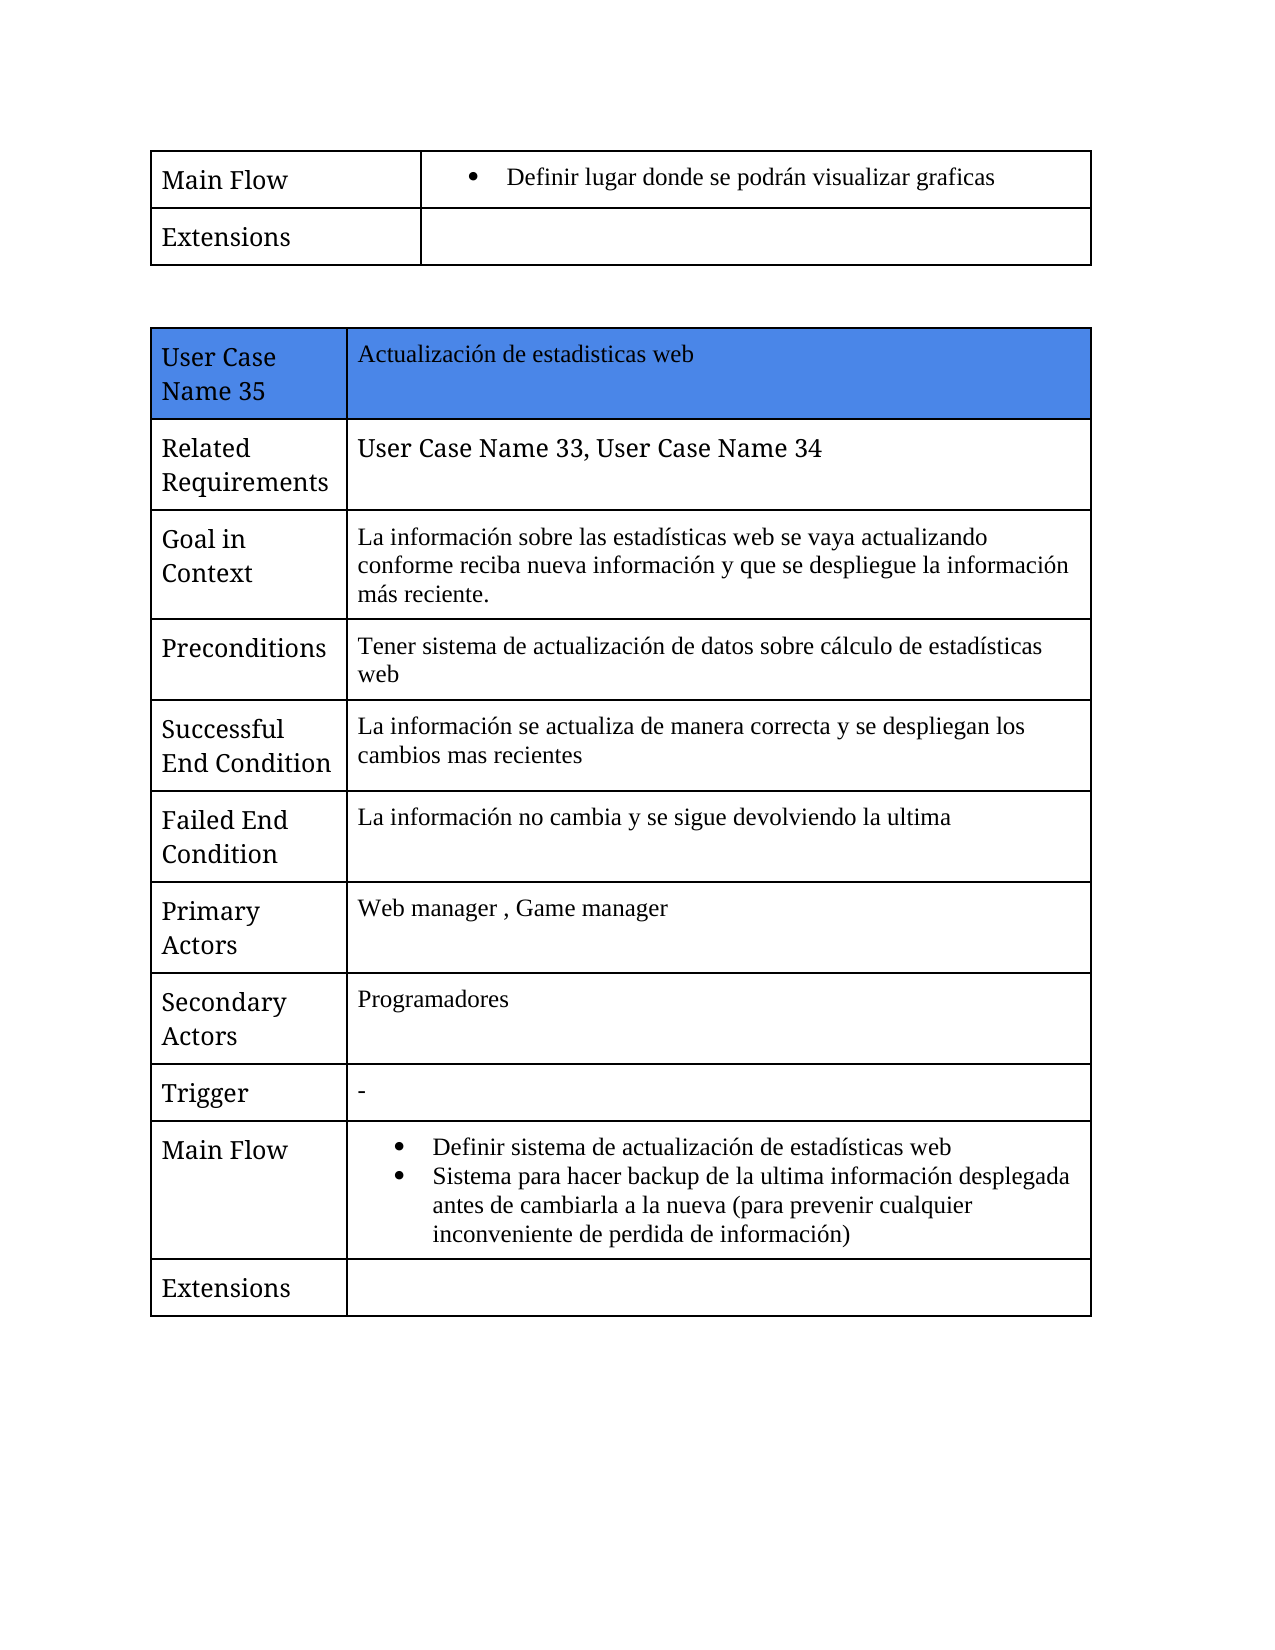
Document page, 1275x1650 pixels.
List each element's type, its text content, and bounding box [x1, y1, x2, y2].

table_cell [422, 209, 1090, 264]
table_cell Definir lugar donde se podrán visualizar graficas [422, 152, 1090, 207]
table_cell - [348, 1065, 1090, 1120]
table_cell Definir sistema de actualización de estadísticas web Sistema para hacer backup de la ultima información desplegada antes de cambiarla a la nueva (para prevenir cualquier inconveniente de perdida de información) [348, 1122, 1090, 1258]
table_cell Primary Actors [152, 883, 346, 972]
table_cell Main Flow [152, 1122, 346, 1258]
table_cell User Case Name 33, User Case Name 34 [348, 420, 1090, 509]
table_cell Extensions [152, 1260, 346, 1315]
table_cell La información se actualiza de manera correcta y se despliegan los cambios mas recientes [348, 701, 1090, 790]
table_cell Preconditions [152, 620, 346, 699]
table_cell Related Requirements [152, 420, 346, 509]
table_cell [348, 1260, 1090, 1315]
table_cell Extensions [152, 209, 420, 264]
table_cell La información sobre las estadísticas web se vaya actualizando conforme reciba nueva información y que se despliegue la información más reciente. [348, 511, 1090, 618]
table_cell Trigger [152, 1065, 346, 1120]
table_header Actualización de estadisticas web [348, 329, 1090, 418]
table_cell Main Flow [152, 152, 420, 207]
table_cell Goal in Context [152, 511, 346, 618]
table_cell Successful End Condition [152, 701, 346, 790]
table_cell Programadores [348, 974, 1090, 1063]
table_cell Web manager , Game manager [348, 883, 1090, 972]
table_cell Secondary Actors [152, 974, 346, 1063]
table_cell Tener sistema de actualización de datos sobre cálculo de estadísticas web [348, 620, 1090, 699]
table_cell La información no cambia y se sigue devolviendo la ultima [348, 792, 1090, 881]
table_cell Failed End Condition [152, 792, 346, 881]
table_header User Case Name 35 [152, 329, 346, 418]
